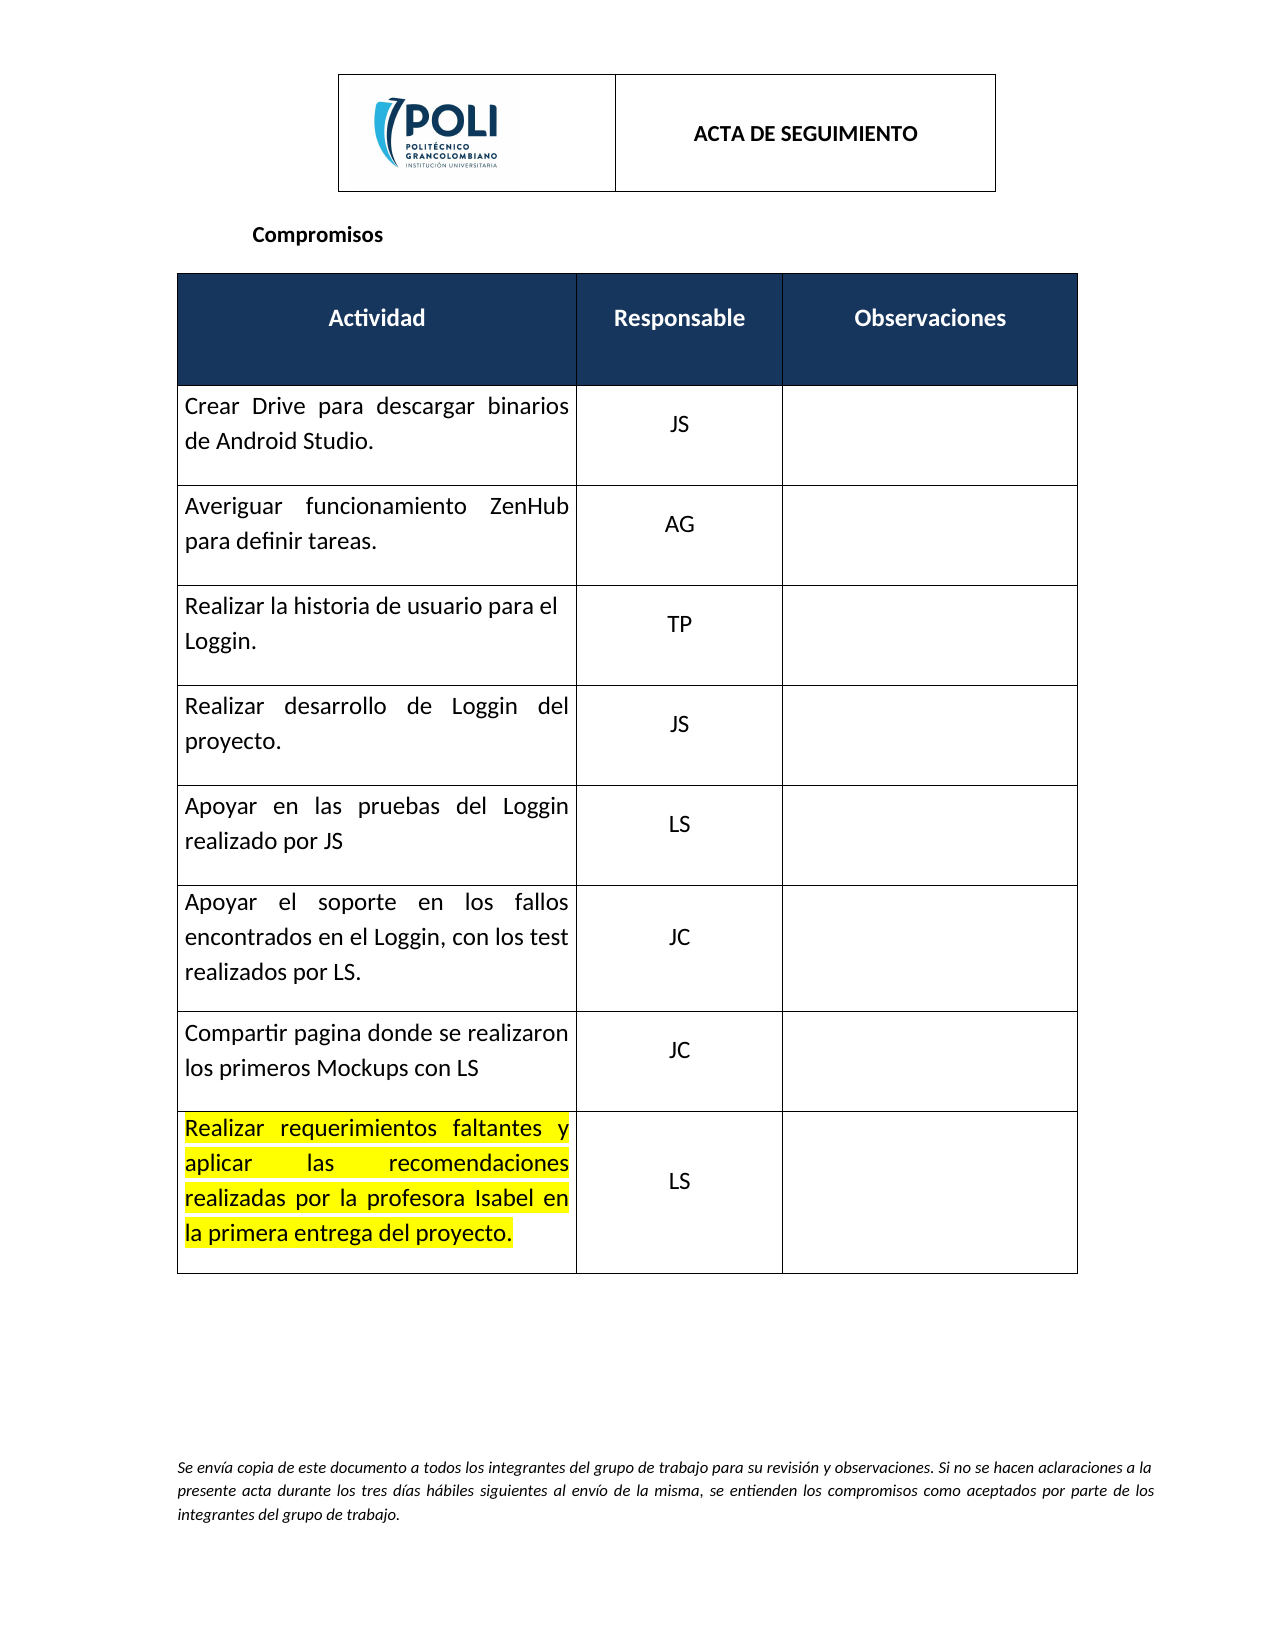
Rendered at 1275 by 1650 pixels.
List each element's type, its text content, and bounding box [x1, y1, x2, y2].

table_cell LS [577, 1112, 782, 1272]
table_cell Realizar requerimientos faltantes y aplicar las recomendaciones realizadas por la profesora Isabel en la primera entrega del proyecto. [178, 1112, 576, 1272]
table_cell [783, 1112, 1077, 1272]
table_header Observaciones [783, 274, 1077, 385]
table_cell [783, 486, 1077, 585]
table_cell JC [577, 1012, 782, 1111]
table_cell [783, 886, 1077, 1011]
table_cell [783, 1012, 1077, 1111]
table_cell Crear Drive para descargar binarios de Android Studio. [178, 386, 576, 485]
table_cell Apoyar en las pruebas del Loggin realizado por JS [178, 786, 576, 885]
table_cell [783, 786, 1077, 885]
table_cell AG [577, 486, 782, 585]
table_cell Averiguar funcionamiento ZenHub para definir tareas. [178, 486, 576, 585]
picture [350, 75, 521, 191]
table_cell Apoyar el soporte en los fallos encontrados en el Loggin, con los test realizados por LS. [178, 886, 576, 1011]
list Compromisos [252, 220, 1157, 248]
table_cell JS [577, 386, 782, 485]
table_cell TP [577, 586, 782, 685]
table_header Actividad [178, 274, 576, 385]
table_cell Compartir pagina donde se realizaron los primeros Mockups con LS [178, 1012, 576, 1111]
table_cell JC [577, 886, 782, 1011]
table_header Responsable [577, 274, 782, 385]
table_cell LS [577, 786, 782, 885]
table_cell [783, 686, 1077, 785]
table_cell JS [577, 686, 782, 785]
table_cell [783, 386, 1077, 485]
table_cell Realizar la historia de usuario para el Loggin. [178, 586, 576, 685]
table_cell Realizar desarrollo de Loggin del proyecto. [178, 686, 576, 785]
table_cell [783, 586, 1077, 685]
